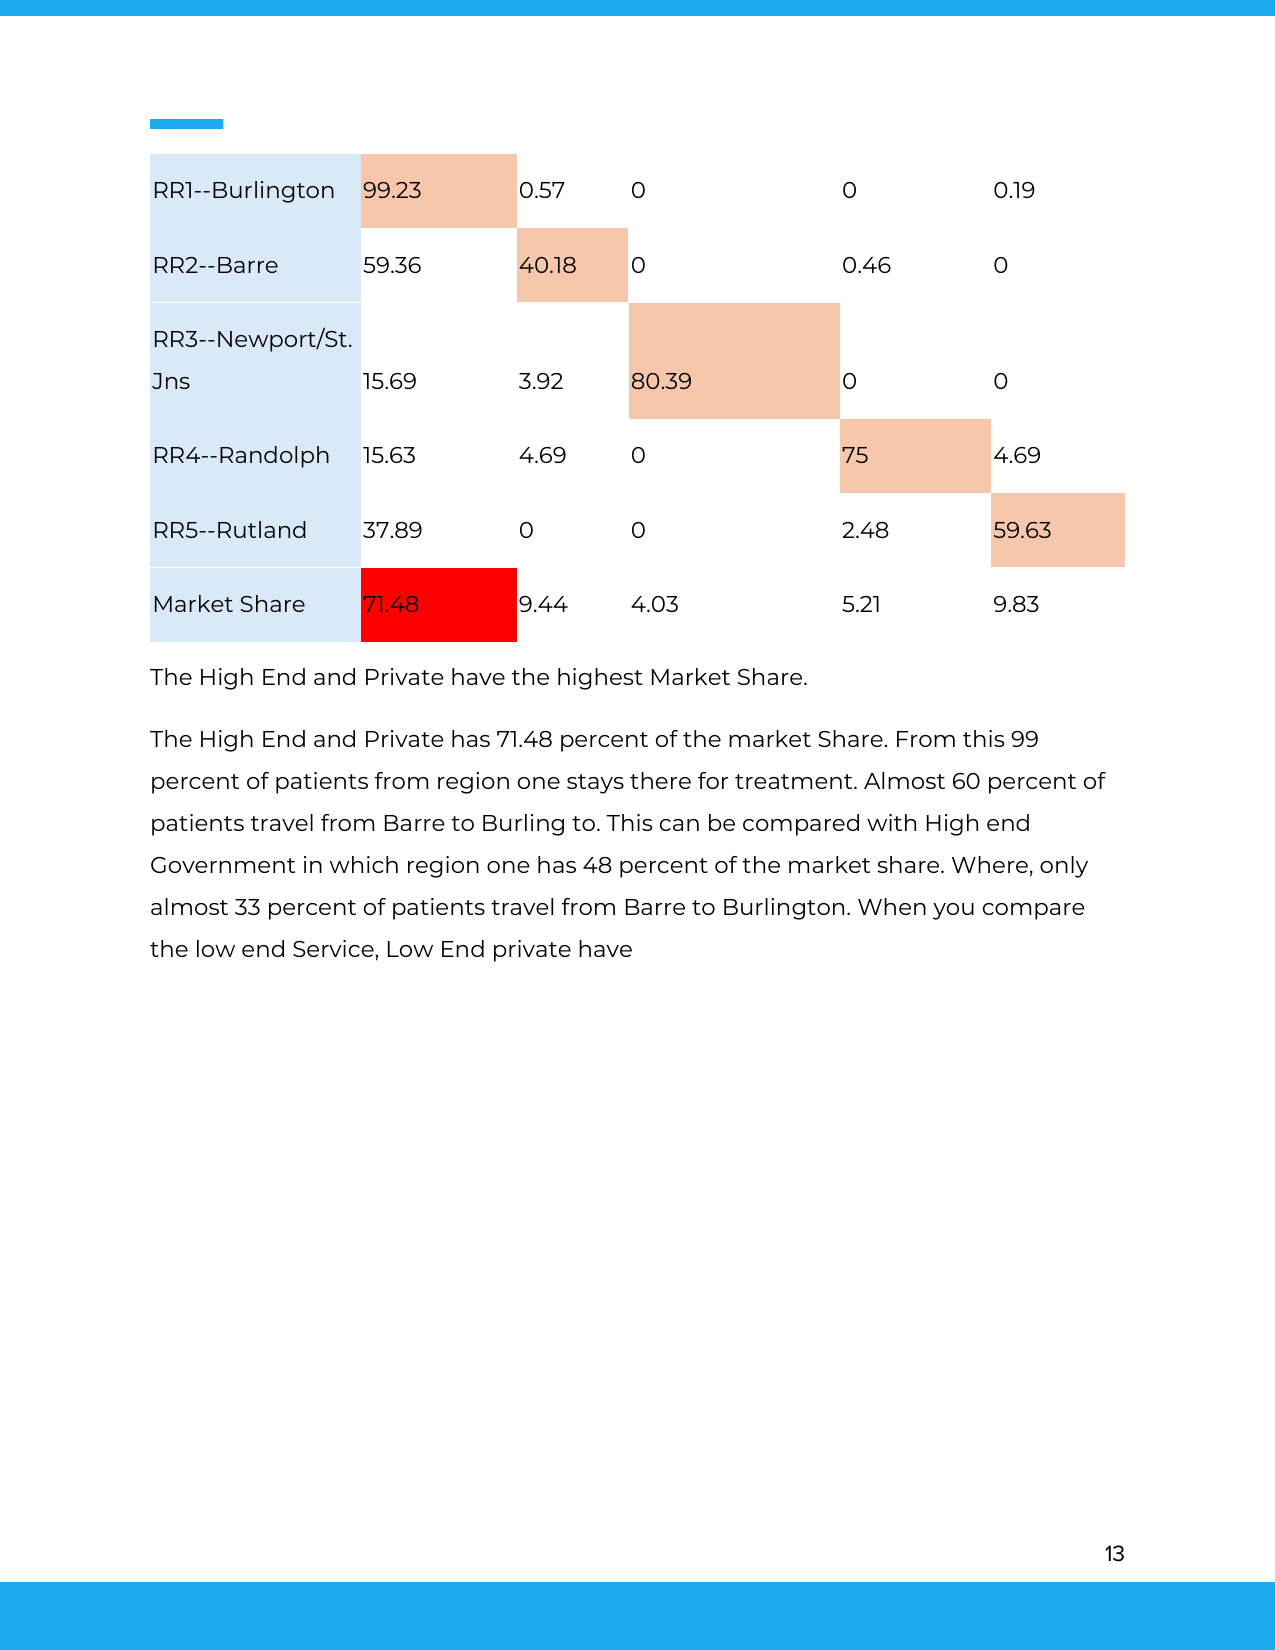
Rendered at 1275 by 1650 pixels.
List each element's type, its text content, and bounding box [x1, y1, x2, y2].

table_cell 71.48 [361, 568, 517, 642]
table_cell 0 [991, 228, 1125, 302]
picture [0, 1582, 1275, 1650]
table_cell 3.92 [517, 303, 628, 419]
table_cell 99.23 [361, 154, 517, 228]
table_cell 0.57 [517, 154, 628, 228]
table_cell 0 [629, 154, 840, 228]
table_cell RR1--Burlington [150, 154, 361, 228]
table_cell Market Share [150, 568, 361, 642]
table_cell 2.48 [840, 493, 991, 567]
table_cell 0 [991, 303, 1125, 419]
table_cell 80.39 [629, 303, 840, 419]
table_cell 0 [629, 419, 840, 493]
table_cell 0 [840, 154, 991, 228]
table_cell 9.44 [517, 568, 628, 642]
table_cell 0 [840, 303, 991, 419]
table_cell 4.69 [991, 419, 1125, 493]
table_cell RR4--Randolph [150, 419, 361, 493]
table_cell 59.36 [361, 228, 517, 302]
text The High End and Private have the highest Market Share. [150, 663, 1125, 691]
table_cell 75 [840, 419, 991, 493]
table_cell 0 [629, 228, 840, 302]
table_cell 0 [517, 493, 628, 567]
table_cell RR5--Rutland [150, 493, 361, 567]
picture [150, 119, 224, 129]
table_cell 4.03 [629, 568, 840, 642]
table_cell RR2--Barre [150, 228, 361, 302]
table_cell 37.89 [361, 493, 517, 567]
table_cell 0.46 [840, 228, 991, 302]
table_cell 4.69 [517, 419, 628, 493]
table_cell 15.63 [361, 419, 517, 493]
picture [0, 0, 1275, 16]
text The High End and Private has 71.48 percent of the market Share. From this 99 percent of patients from region one stays there for treatment. Almost 60 percent of patients travel from Barre to Burling to. This can be compared with High end Government in which region one has 48 percent of the market share. Where, only almost 33 percent of patients travel from Barre to Burlington. When you compare the low end Service, Low End private have Almost 50 percent of the market share while the low End Government has 38 percent of the market share. When we compare people that travel from Barre to Burlington 24 percent and 13 percent respectively travel for the service. From this we can come to the conclusion High End and Private have the highest share. [150, 725, 1125, 963]
table_cell 5.21 [840, 568, 991, 642]
table_cell 0.19 [991, 154, 1125, 228]
table_cell 59.63 [991, 493, 1125, 567]
table_cell 9.83 [991, 568, 1125, 642]
table_cell 0 [629, 493, 840, 567]
table_cell 40.18 [517, 228, 628, 302]
table_cell 15.69 [361, 303, 517, 419]
table_cell RR3--Newport/St. Jns [150, 303, 361, 419]
